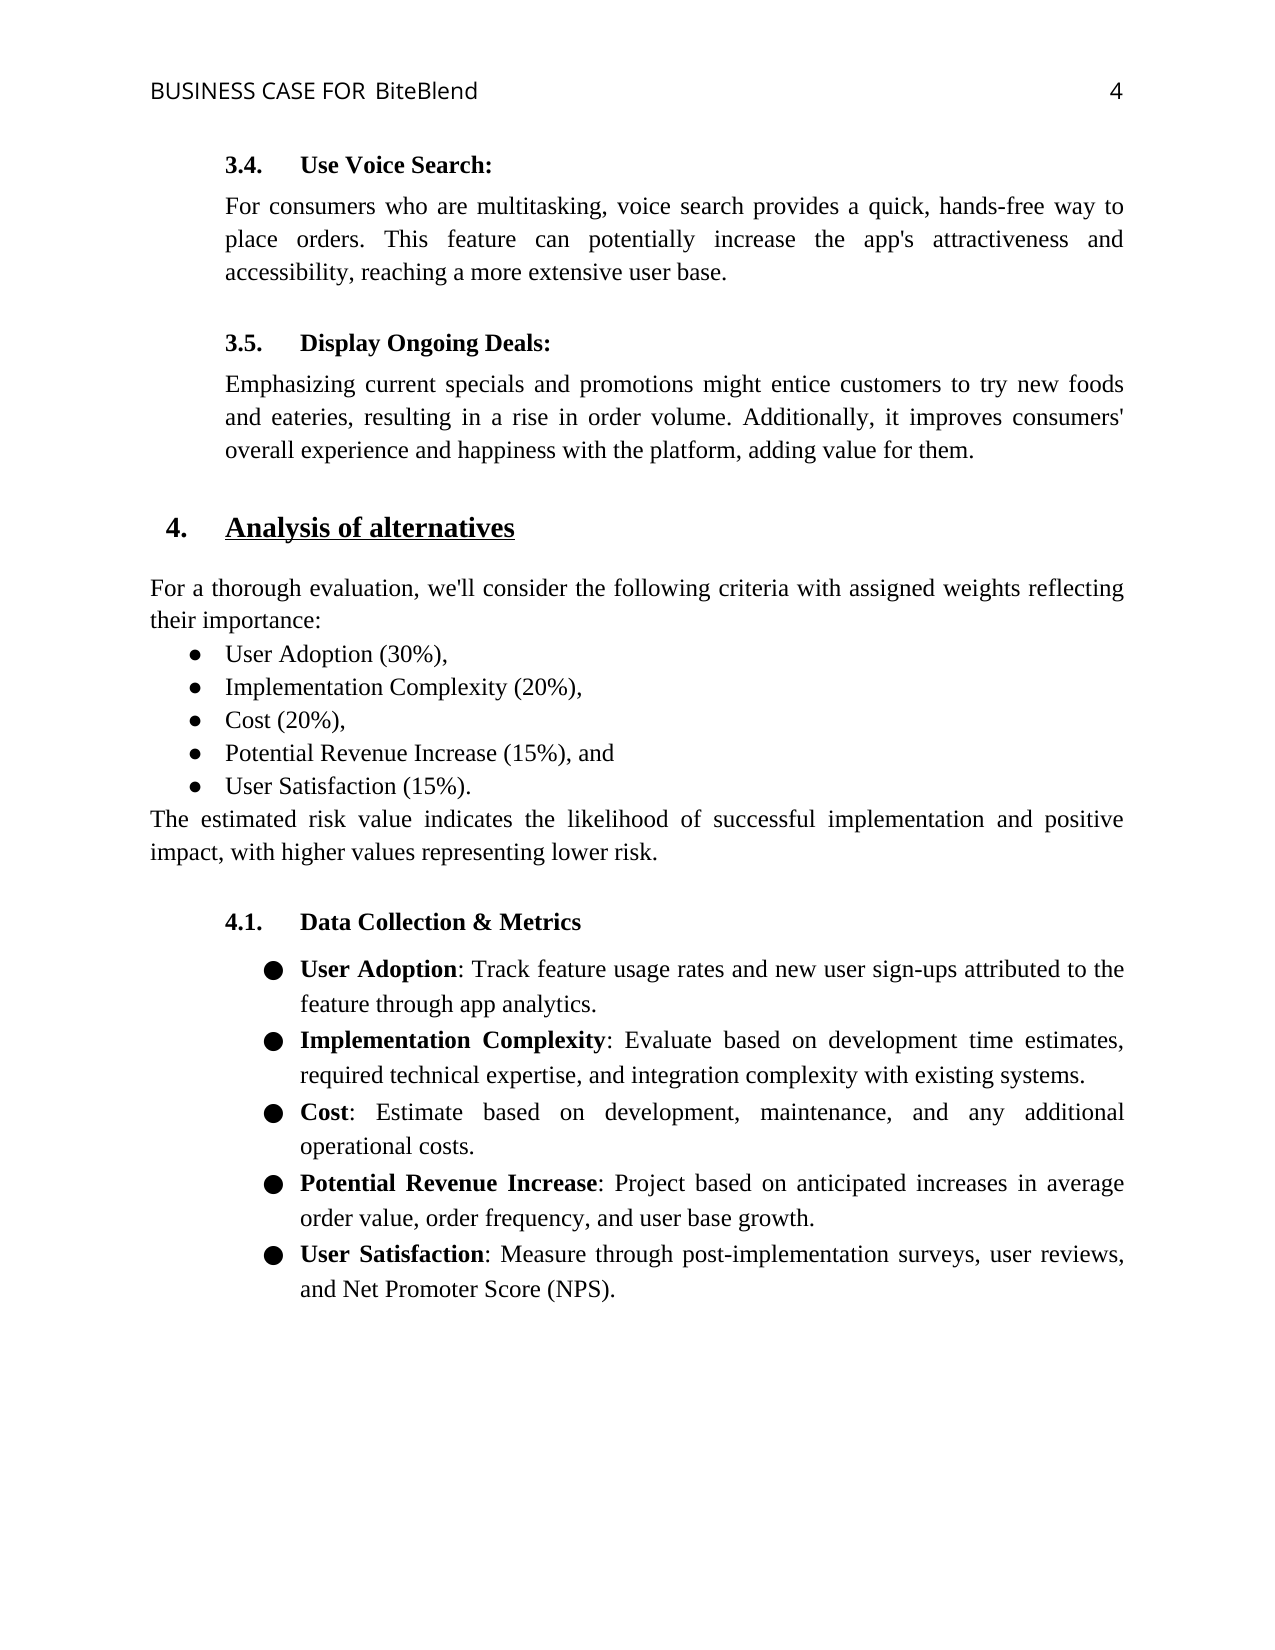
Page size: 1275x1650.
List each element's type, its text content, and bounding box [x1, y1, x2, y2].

list User Satisfaction (15%). [187, 771, 1125, 799]
list User Adoption (30%), [187, 639, 1125, 667]
list Potential Revenue Increase: Project based on anticipated increases in average order value, order frequency, and user base growth. [262, 1164, 1125, 1232]
text For a thorough evaluation, we'll consider the following criteria with assigned weights reflecting their importance: [150, 573, 1125, 634]
list Cost (20%), [187, 705, 1125, 733]
list User Adoption: Track feature usage rates and new user sign-ups attributed to the feature through app analytics. [262, 950, 1125, 1017]
text The estimated risk value indicates the likelihood of successful implementation and positive impact, with higher values representing lower risk. [150, 804, 1125, 866]
subtitle Use Voice Search: [262, 150, 1125, 179]
subtitle Data Collection & Metrics [262, 907, 1125, 936]
subtitle Display Ongoing Deals: [262, 328, 1125, 357]
list Implementation Complexity: Evaluate based on development time estimates, required technical expertise, and integration complexity with existing systems. [262, 1022, 1125, 1089]
list Cost: Estimate based on development, maintenance, and any additional operational costs. [262, 1093, 1125, 1160]
list Implementation Complexity (20%), [187, 672, 1125, 700]
list Potential Revenue Increase (15%), and [187, 738, 1125, 766]
subtitle Analysis of alternatives [187, 510, 1125, 543]
list User Satisfaction: Measure through post-implementation surveys, user reviews, and Net Promoter Score (NPS). [262, 1236, 1125, 1303]
text Emphasizing current specials and promotions might entice customers to try new foods and eateries, resulting in a rise in order volume. Additionally, it improves consumers' overall experience and happiness with the platform, adding value for them. [225, 369, 1125, 464]
text For consumers who are multitasking, voice search provides a quick, hands-free way to place orders. This feature can potentially increase the app's attractiveness and accessibility, reaching a more extensive user base. [225, 191, 1125, 286]
